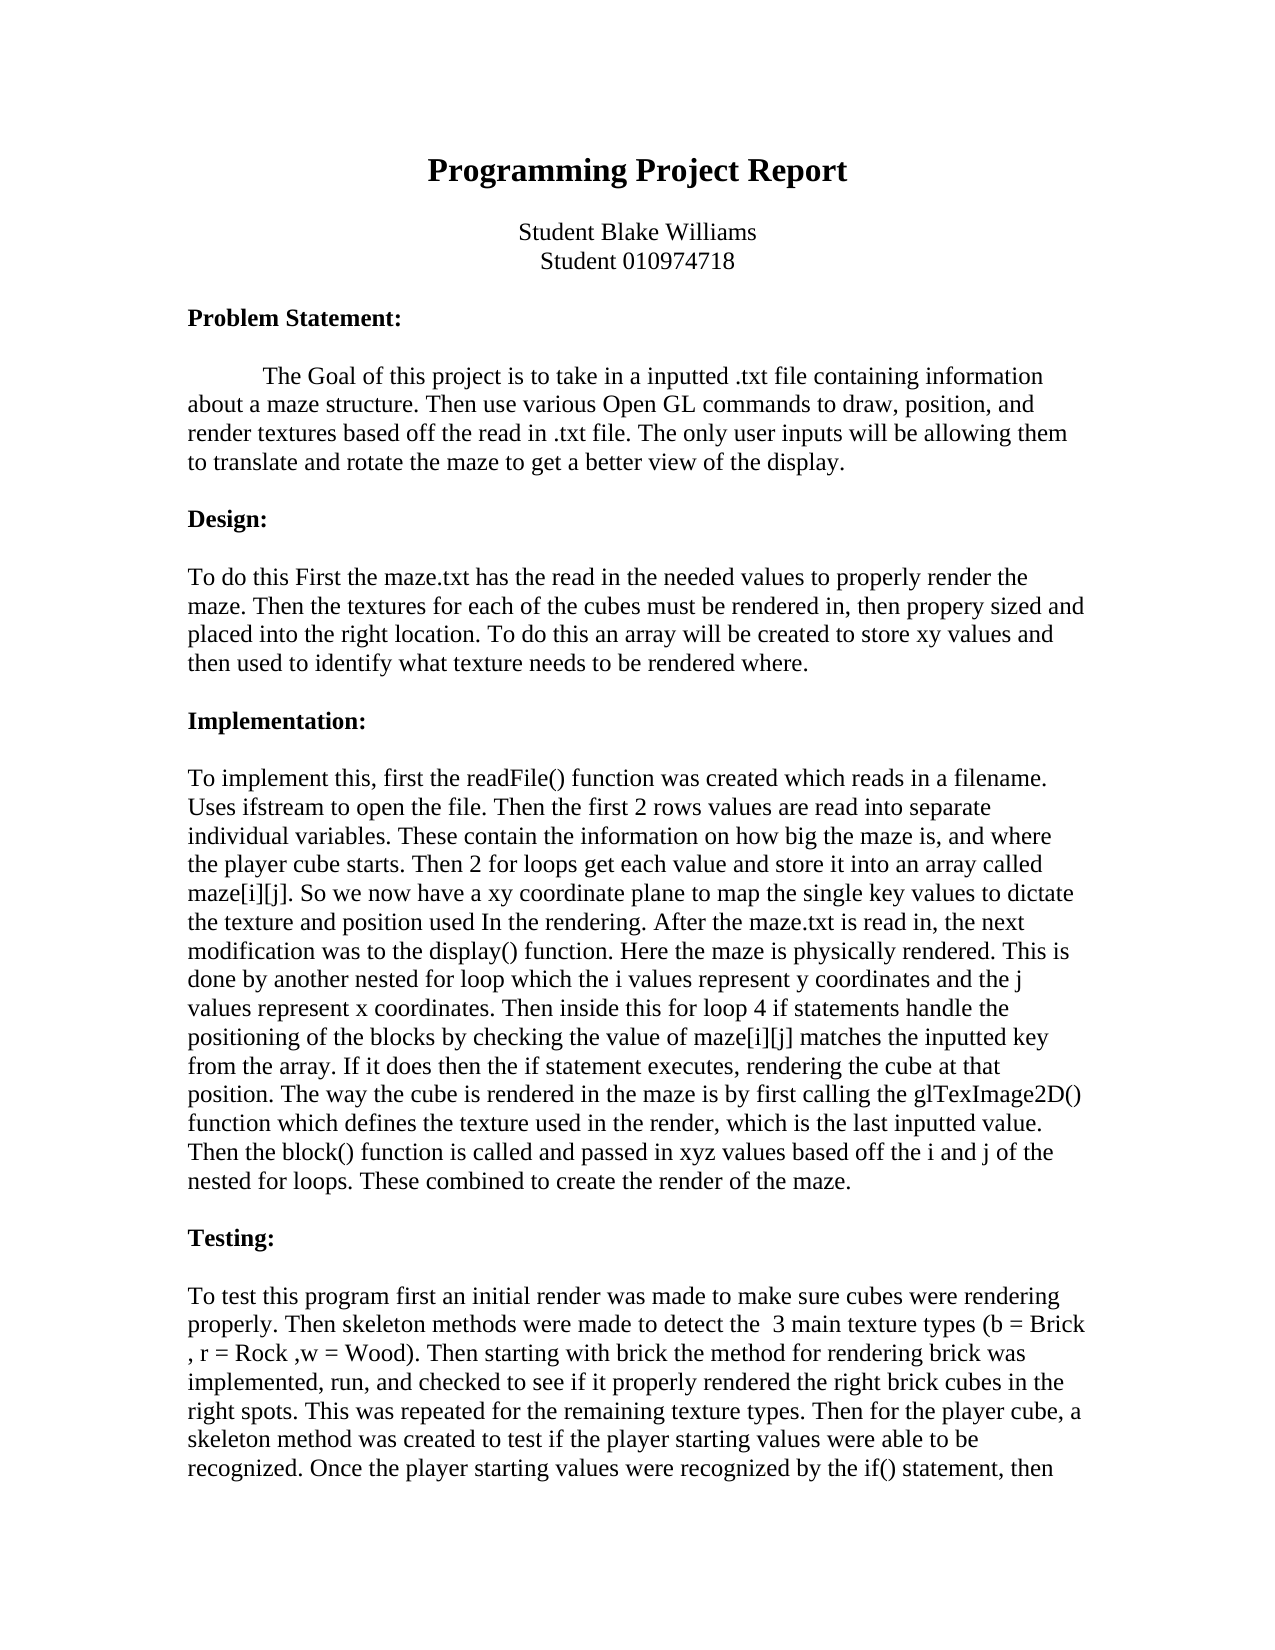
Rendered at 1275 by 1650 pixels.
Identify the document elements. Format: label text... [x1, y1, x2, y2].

text Student Blake Williams [187, 217, 1087, 246]
text The Goal of this project is to take in a inputted .txt file containing information about a maze structure. Then use various Open GL commands to draw, position, and render textures based off the read in .txt file. The only user inputs will be allowing them to translate and rotate the maze to get a better view of the display. [187, 361, 1087, 476]
text Design: [187, 504, 1087, 533]
text To implement this, first the readFile() function was created which reads in a filename. Uses ifstream to open the file. Then the first 2 rows values are read into separate individual variables. These contain the information on how big the maze is, and where the player cube starts. Then 2 for loops get each value and store it into an array called maze[i][j]. So we now have a xy coordinate plane to map the single key values to dictate the texture and position used In the rendering. After the maze.txt is read in, the next modification was to the display() function. Here the maze is physically rendered. This is done by another nested for loop which the i values represent y coordinates and the j values represent x coordinates. Then inside this for loop 4 if statements handle the positioning of the blocks by checking the value of maze[i][j] matches the inputted key from the array. If it does then the if statement executes, rendering the cube at that position. The way the cube is rendered in the maze is by first calling the glTexImage2D() function which defines the texture used in the render, which is the last inputted value. Then the block() function is called and passed in xyz values based off the i and j of the nested for loops. These combined to create the render of the maze. [187, 763, 1087, 1194]
text Implementation: [187, 706, 1087, 734]
text Programming Project Report [187, 150, 1087, 188]
text To do this First the maze.txt has the read in the needed values to properly render the maze. Then the textures for each of the cubes must be rendered in, then propery sized and placed into the right location. To do this an array will be created to store xy values and then used to identify what texture needs to be rendered where. [187, 562, 1087, 677]
text Problem Statement: [187, 303, 1087, 332]
text Testing: [187, 1223, 1087, 1252]
text Student 010974718 [187, 246, 1087, 274]
